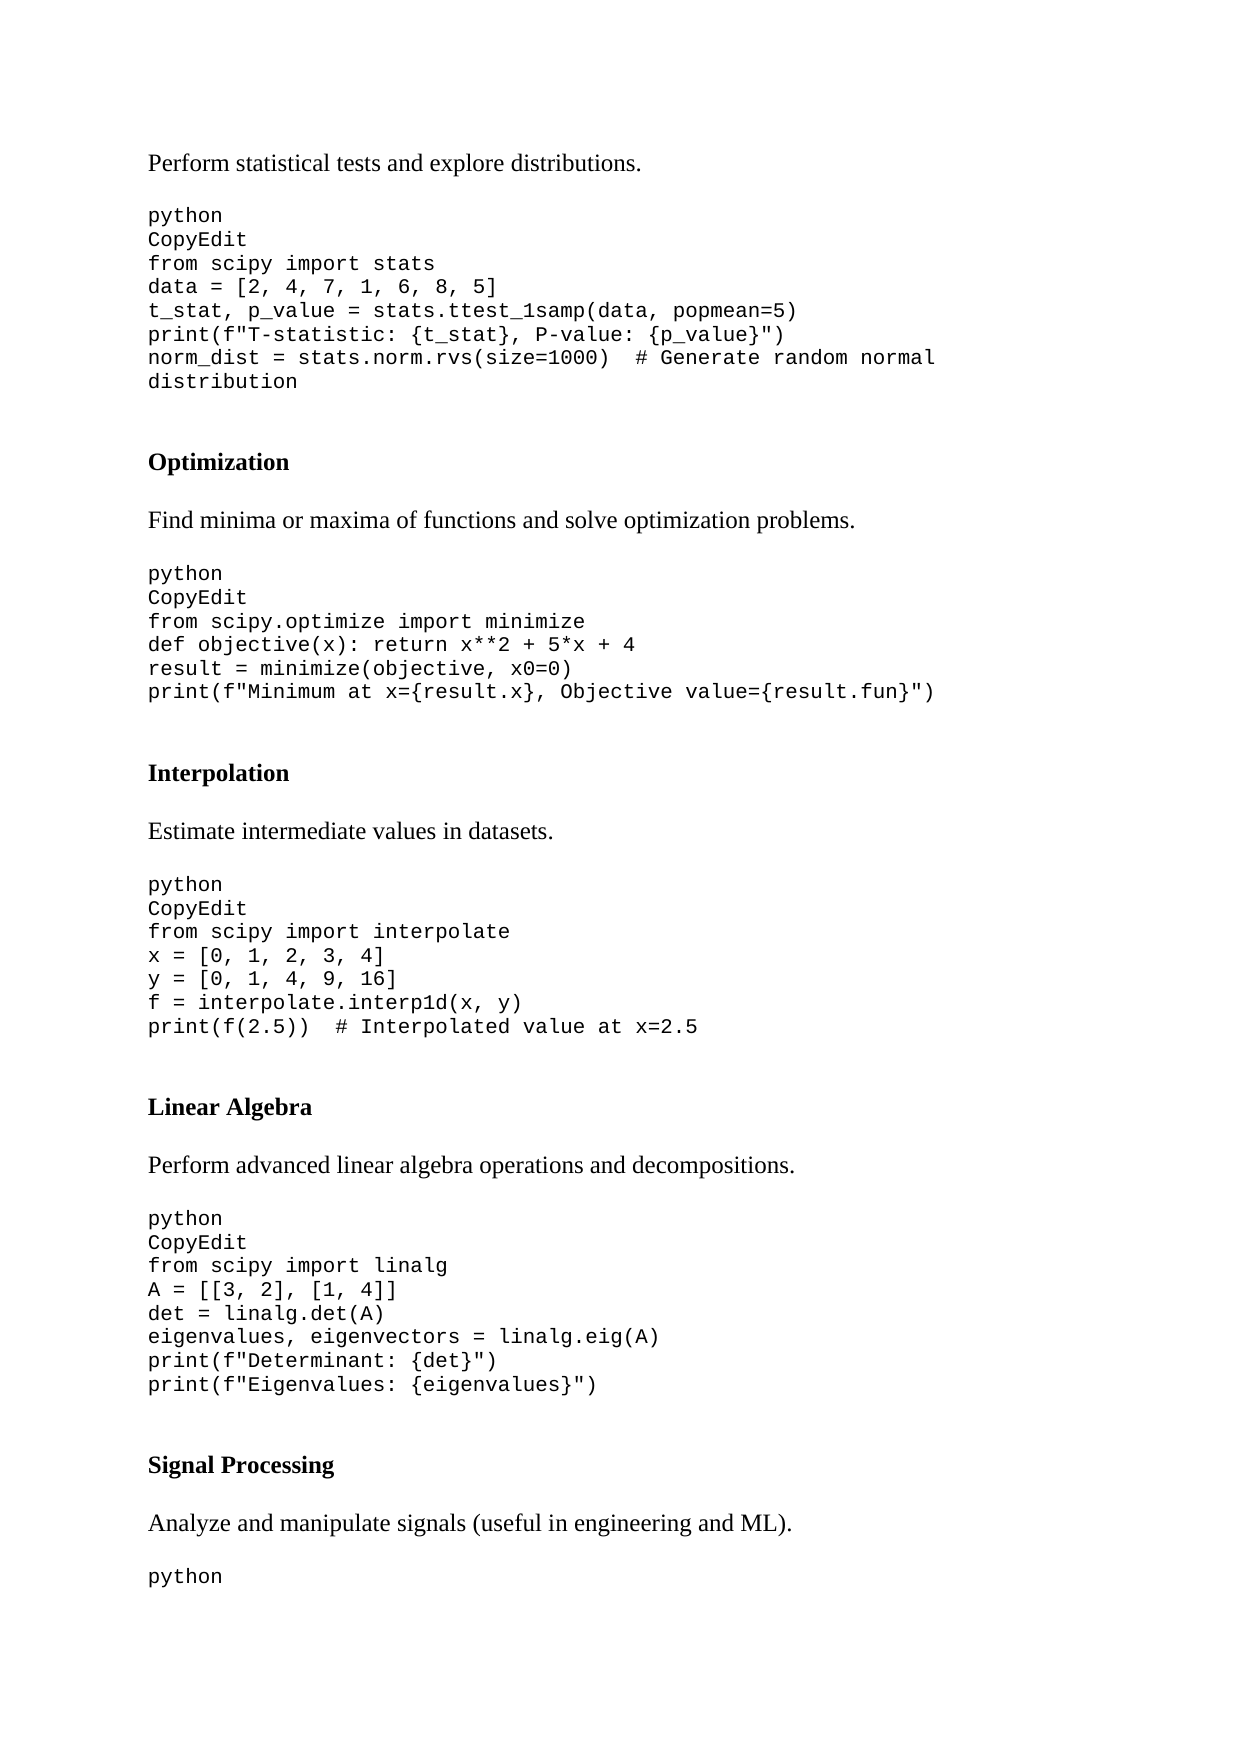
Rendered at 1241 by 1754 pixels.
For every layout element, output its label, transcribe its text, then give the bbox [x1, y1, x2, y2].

text print(f(2.5)) # Interpolated value at x=2.5 [148, 1016, 1093, 1039]
text Estimate intermediate values in datasets. [148, 816, 1093, 845]
text Linear Algebra [148, 1092, 1093, 1121]
text print(f"Determinant: {det}") [148, 1350, 1093, 1373]
text python [148, 1566, 1093, 1589]
text Perform statistical tests and explore distributions. [148, 148, 1093, 176]
text Optimization [148, 447, 1093, 476]
text det = linalg.det(A) [148, 1303, 1093, 1326]
text from scipy import interpolate [148, 921, 1093, 945]
text A = [[3, 2], [1, 4]] [148, 1279, 1093, 1303]
text python [148, 1208, 1093, 1232]
text f = interpolate.interp1d(x, y) [148, 992, 1093, 1016]
text Find minima or maxima of functions and solve optimization problems. [148, 505, 1093, 534]
text Signal Processing [148, 1450, 1093, 1479]
text CopyEdit [148, 1232, 1093, 1255]
text data = [2, 4, 7, 1, 6, 8, 5] [148, 276, 1093, 300]
text Interpolation [148, 758, 1093, 787]
text from scipy import linalg [148, 1255, 1093, 1279]
text eigenvalues, eigenvectors = linalg.eig(A) [148, 1326, 1093, 1350]
text result = minimize(objective, x0=0) [148, 658, 1093, 682]
text def objective(x): return x**2 + 5*x + 4 [148, 634, 1093, 658]
text Perform advanced linear algebra operations and decompositions. [148, 1150, 1093, 1179]
text from scipy import stats [148, 253, 1093, 276]
text print(f"T-statistic: {t_stat}, P-value: {p_value}") [148, 324, 1093, 347]
text CopyEdit [148, 587, 1093, 611]
text y = [0, 1, 4, 9, 16] [148, 968, 1093, 992]
text t_stat, p_value = stats.ttest_1samp(data, popmean=5) [148, 300, 1093, 324]
text Analyze and manipulate signals (useful in engineering and ML). [148, 1508, 1093, 1537]
text python [148, 563, 1093, 587]
text from scipy.optimize import minimize [148, 611, 1093, 634]
text CopyEdit [148, 229, 1093, 253]
text python [148, 206, 1093, 229]
text print(f"Eigenvalues: {eigenvalues}") [148, 1373, 1093, 1397]
text CopyEdit [148, 897, 1093, 921]
text python [148, 874, 1093, 897]
text norm_dist = stats.norm.rvs(size=1000) # Generate random normal distribution [148, 347, 1093, 395]
text x = [0, 1, 2, 3, 4] [148, 945, 1093, 968]
text print(f"Minimum at x={result.x}, Objective value={result.fun}") [148, 682, 1093, 705]
